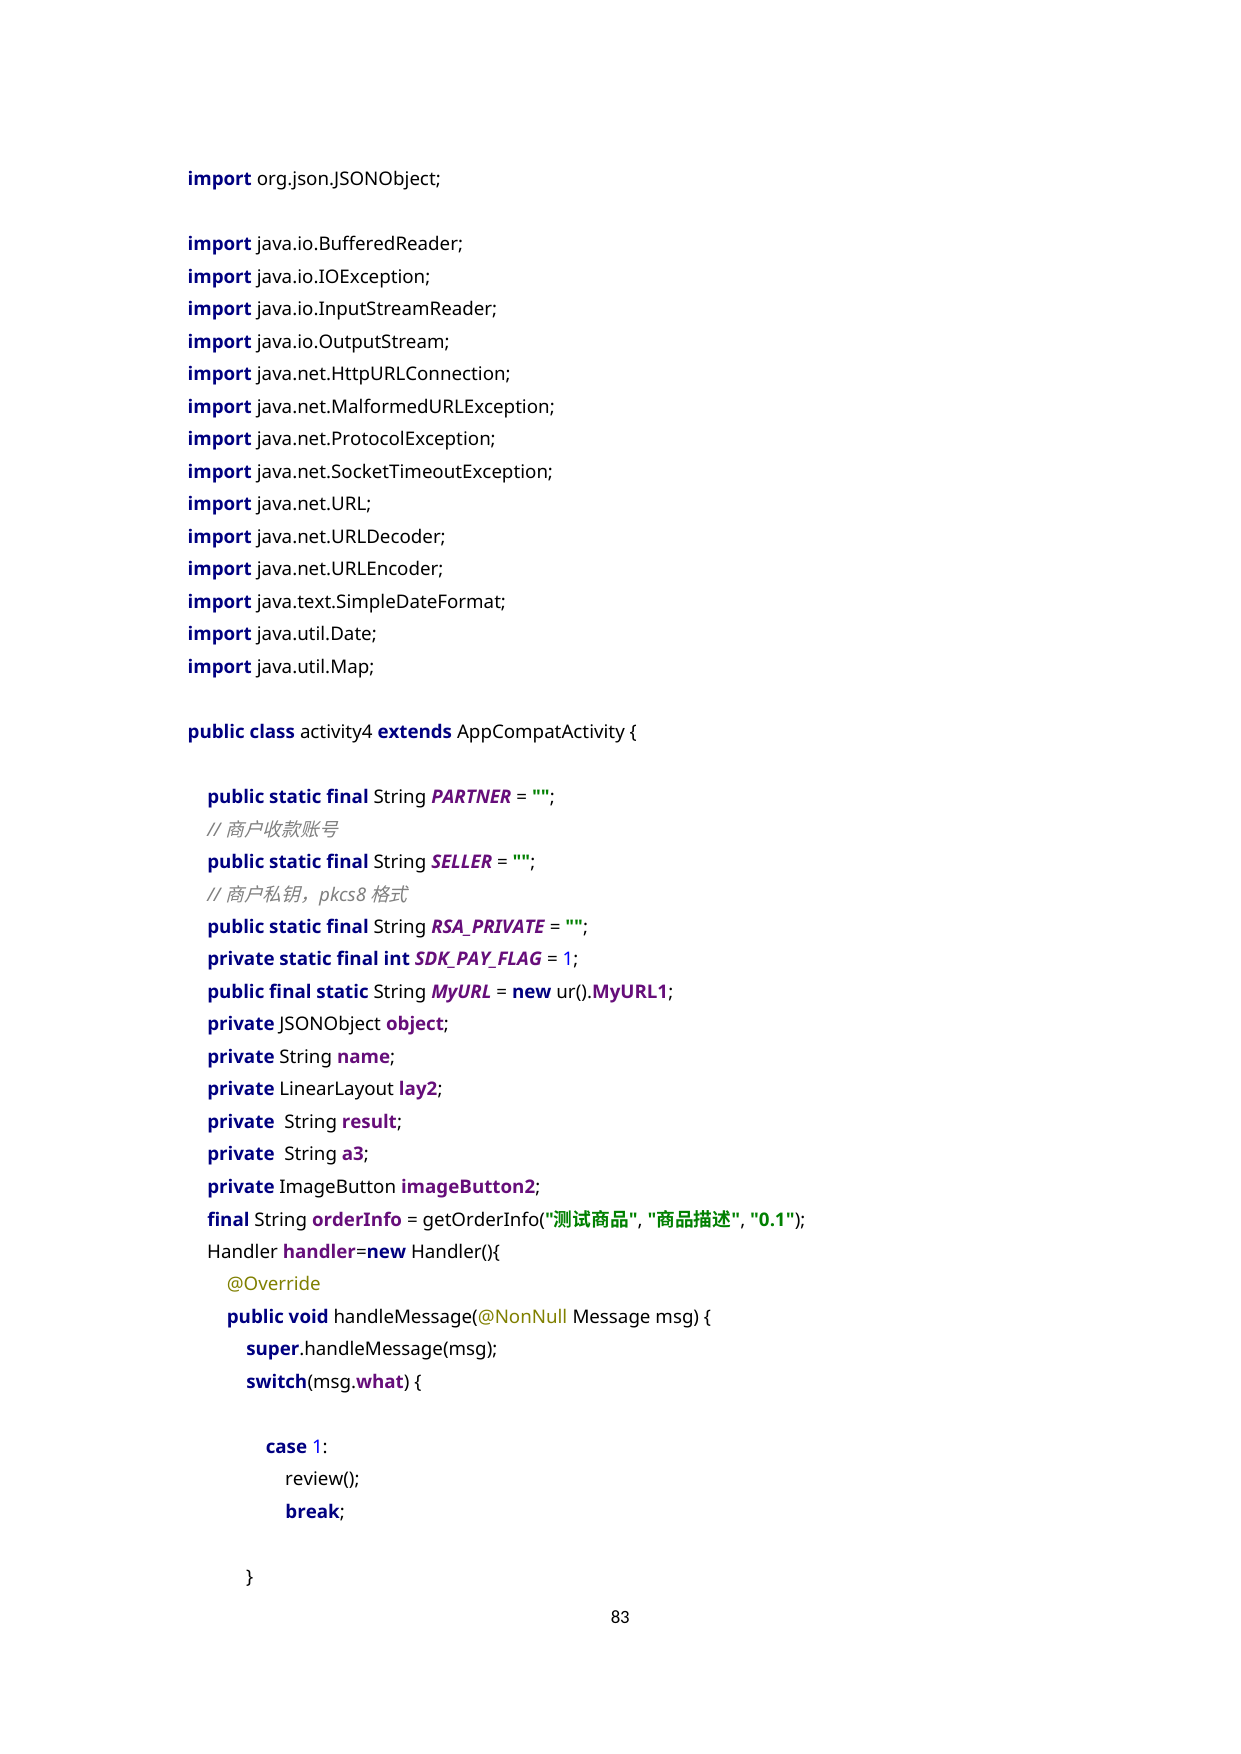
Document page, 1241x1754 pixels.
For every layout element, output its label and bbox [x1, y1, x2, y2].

text [187, 162, 1053, 1592]
